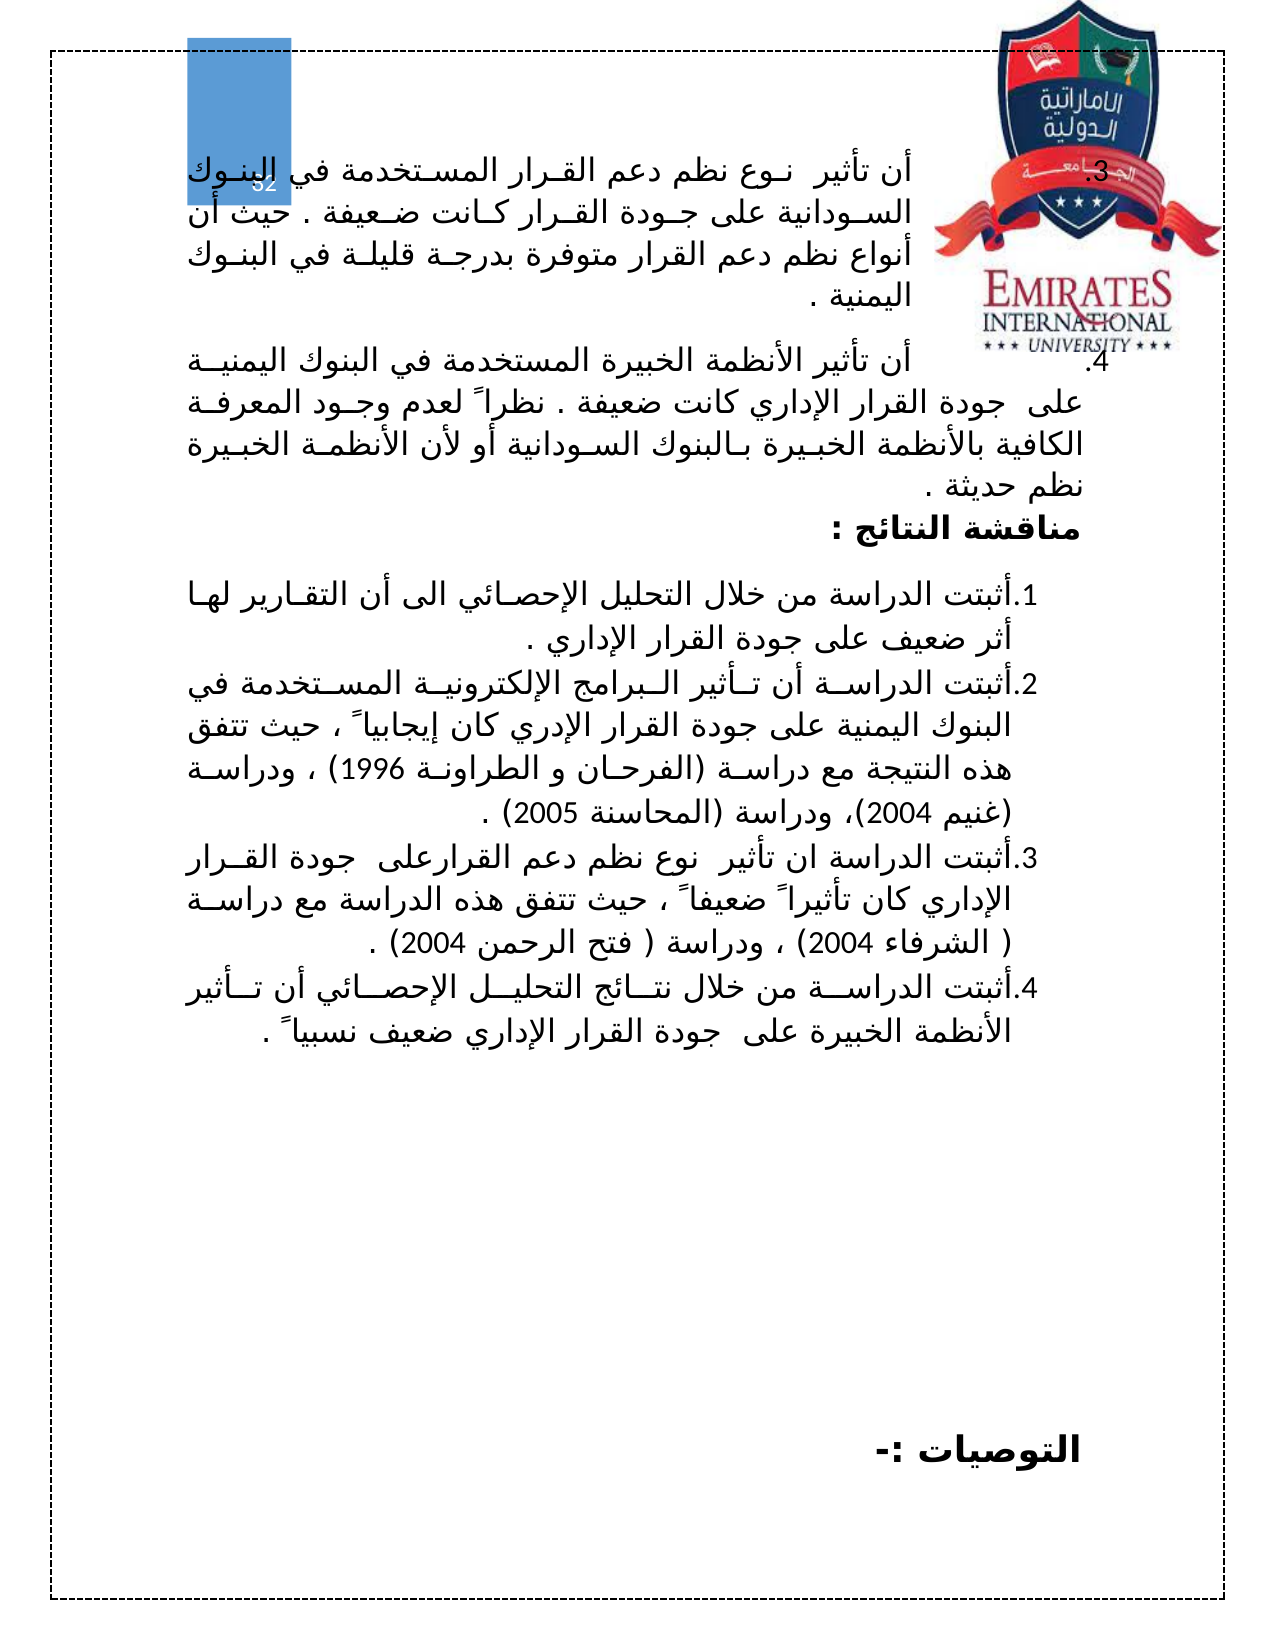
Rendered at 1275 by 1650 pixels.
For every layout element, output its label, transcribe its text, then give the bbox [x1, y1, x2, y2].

list أثبتت الدراسة من خلال التحليل الإحصائي الى أن التقارير لها أثر ضعيف على جودة القرار الإداري . [186, 574, 1013, 657]
list أن تأثير نوع نظم دعم القرار المستخدمة في البنوك السودانية على جودة القرار كانت ضعيفة . حيث أن أنواع نظم دعم القرار متوفرة بدرجة قليلة في البنوك اليمنية . [186, 150, 1084, 314]
text التوصيات :- [187, 1428, 1082, 1471]
list أثبتت الدراسة أن تأثير البرامج الإلكترونية المستخدمة في البنوك اليمنية على جودة القرار الإدري كان إيجابياﹰ ، حيث تتفق هذه النتيجة مع دراسة (الفرحان و الطراونة 1996) ، ودراسة (غنيم 2004)، ودراسة (المحاسنة 2005) . [186, 663, 1013, 831]
list أثبتت الدراسة ان تأثير نوع نظم دعم القرارعلى جودة القرار الإداري كان تأثيراﹰ ضعيفاﹰ ، حيث تتفق هذه الدراسة مع دراسة ( الشرفاء 2004) ، ودراسة ( فتح الرحمن 2004) . [186, 837, 1013, 962]
picture [934, 0, 1222, 352]
text مناقشة النتائج : [187, 510, 1082, 547]
list أثبتت الدراسة من خلال نتائج التحليل الإحصائي أن تأثير الأنظمة الخبيرة على جودة القرار الإداري ضعيف نسبياﹰ . [186, 967, 1013, 1050]
list أن تأثير الأنظمة الخبيرة المستخدمة في البنوك اليمنية على جودة القرار الإداري كانت ضعيفة . نظراﹰ لعدم وجود المعرفة الكافية بالأنظمة الخبيرة بالبنوك السودانية أو لأن الأنظمة الخبيرة نظم حديثة . [186, 340, 1084, 504]
